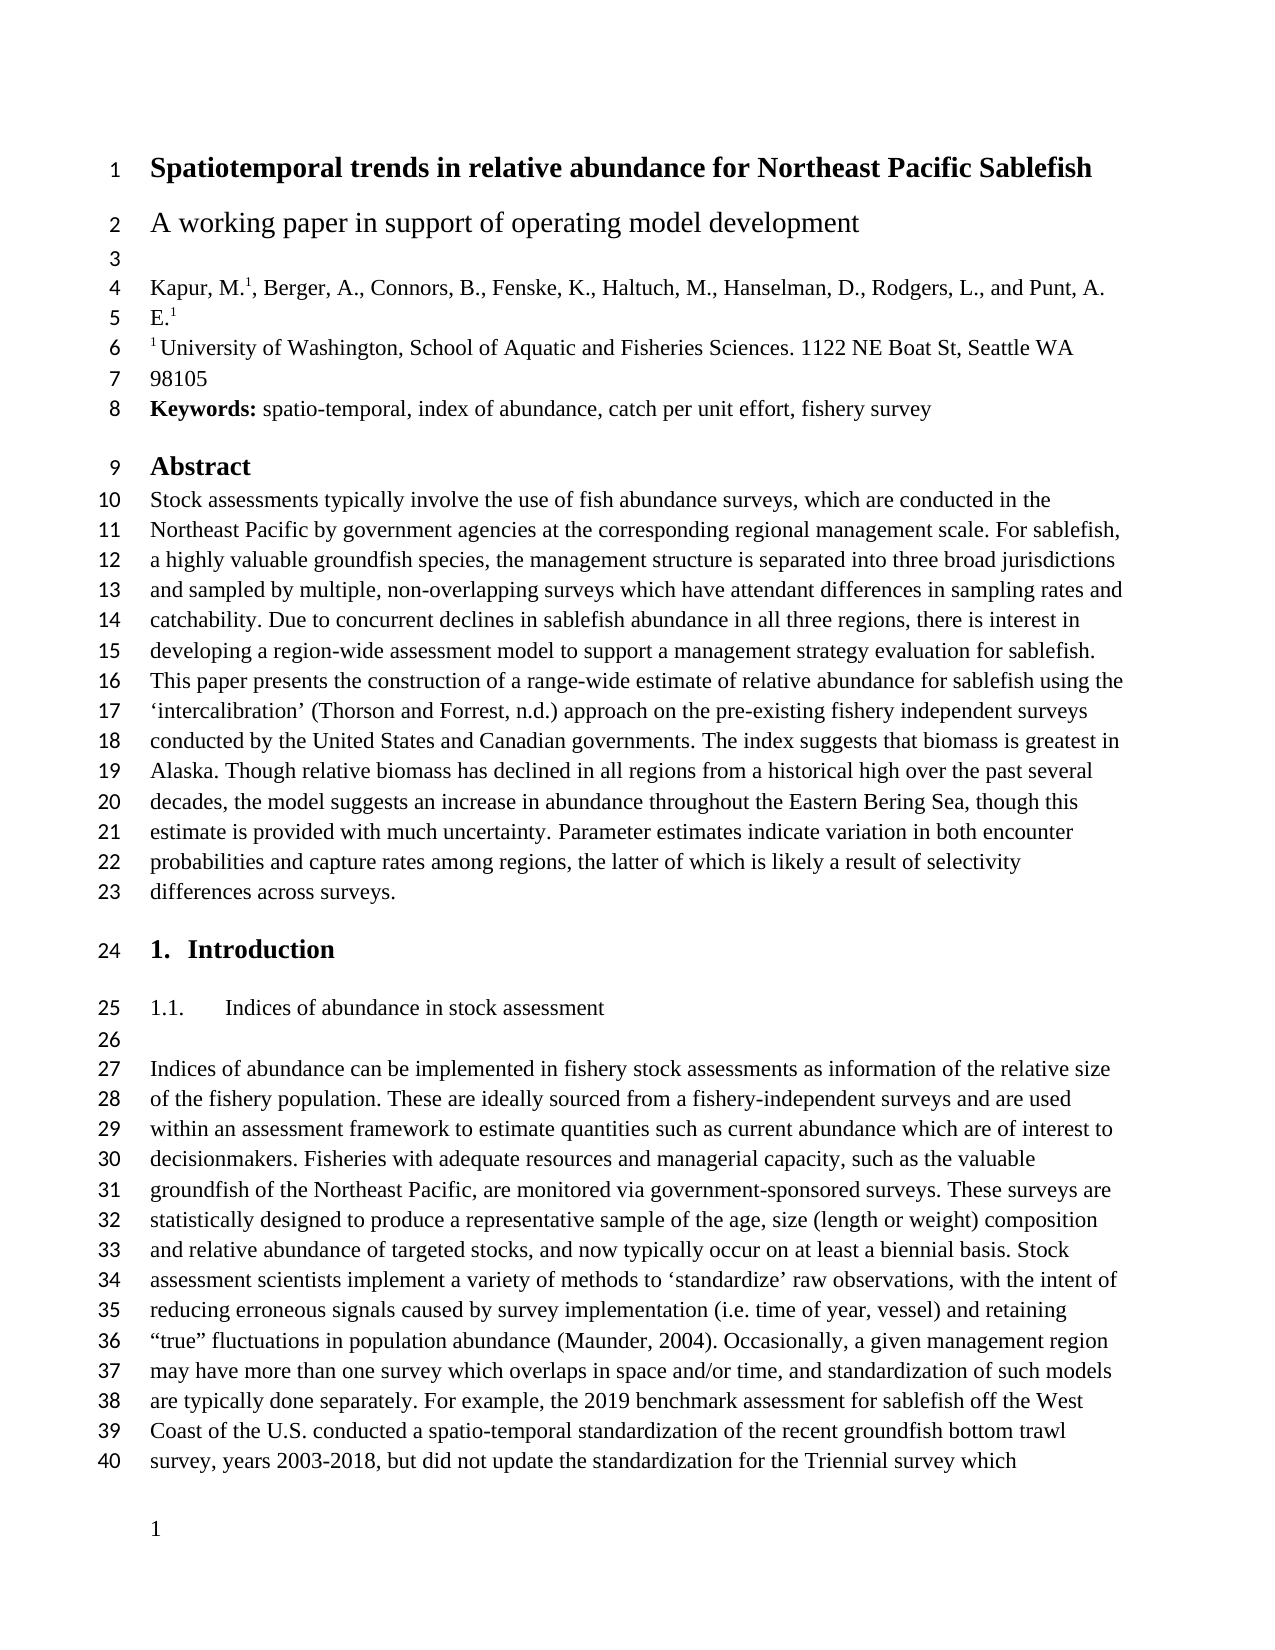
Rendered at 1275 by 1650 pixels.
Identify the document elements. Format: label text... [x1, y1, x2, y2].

subtitle Introduction [150, 934, 1125, 965]
text A working paper in support of operating model development [150, 205, 1125, 239]
subtitle Abstract [150, 450, 1125, 481]
text Kapur, M.1, Berger, A., Connors, B., Fenske, K., Haltuch, M., Hanselman, D., Rodgers, L., and Punt, A. E.1 [150, 274, 1125, 331]
text 1 University of Washington, School of Aquatic and Fisheries Sciences. 1122 NE Boat St, Seattle WA 98105 [150, 334, 1125, 391]
subtitle Indices of abundance in stock assessment [150, 994, 1125, 1021]
title Spatiotemporal trends in relative abundance for Northeast Pacific Sablefish [150, 150, 1125, 183]
text Keywords: spatio-temporal, index of abundance, catch per unit effort, fishery survey [150, 395, 1125, 421]
text Stock assessments typically involve the use of fish abundance surveys, which are conducted in the Northeast Pacific by government agencies at the corresponding regional management scale. For sablefish, a highly valuable groundfish species, the management structure is separated into three broad jurisdictions and sampled by multiple, non-overlapping surveys which have attendant differences in sampling rates and catchability. Due to concurrent declines in sablefish abundance in all three regions, there is interest in developing a region-wide assessment model to support a management strategy evaluation for sablefish. This paper presents the construction of a range-wide estimate of relative abundance for sablefish using the ‘intercalibration’ (Thorson and Forrest, n.d.) approach on the pre-existing fishery independent surveys conducted by the United States and Canadian governments. The index suggests that biomass is greatest in Alaska. Though relative biomass has declined in all regions from a historical high over the past several decades, the model suggests an increase in abundance throughout the Eastern Bering Sea, though this estimate is provided with much uncertainty. Parameter estimates indicate variation in both encounter probabilities and capture rates among regions, the latter of which is likely a result of selectivity differences across surveys. [150, 486, 1125, 905]
